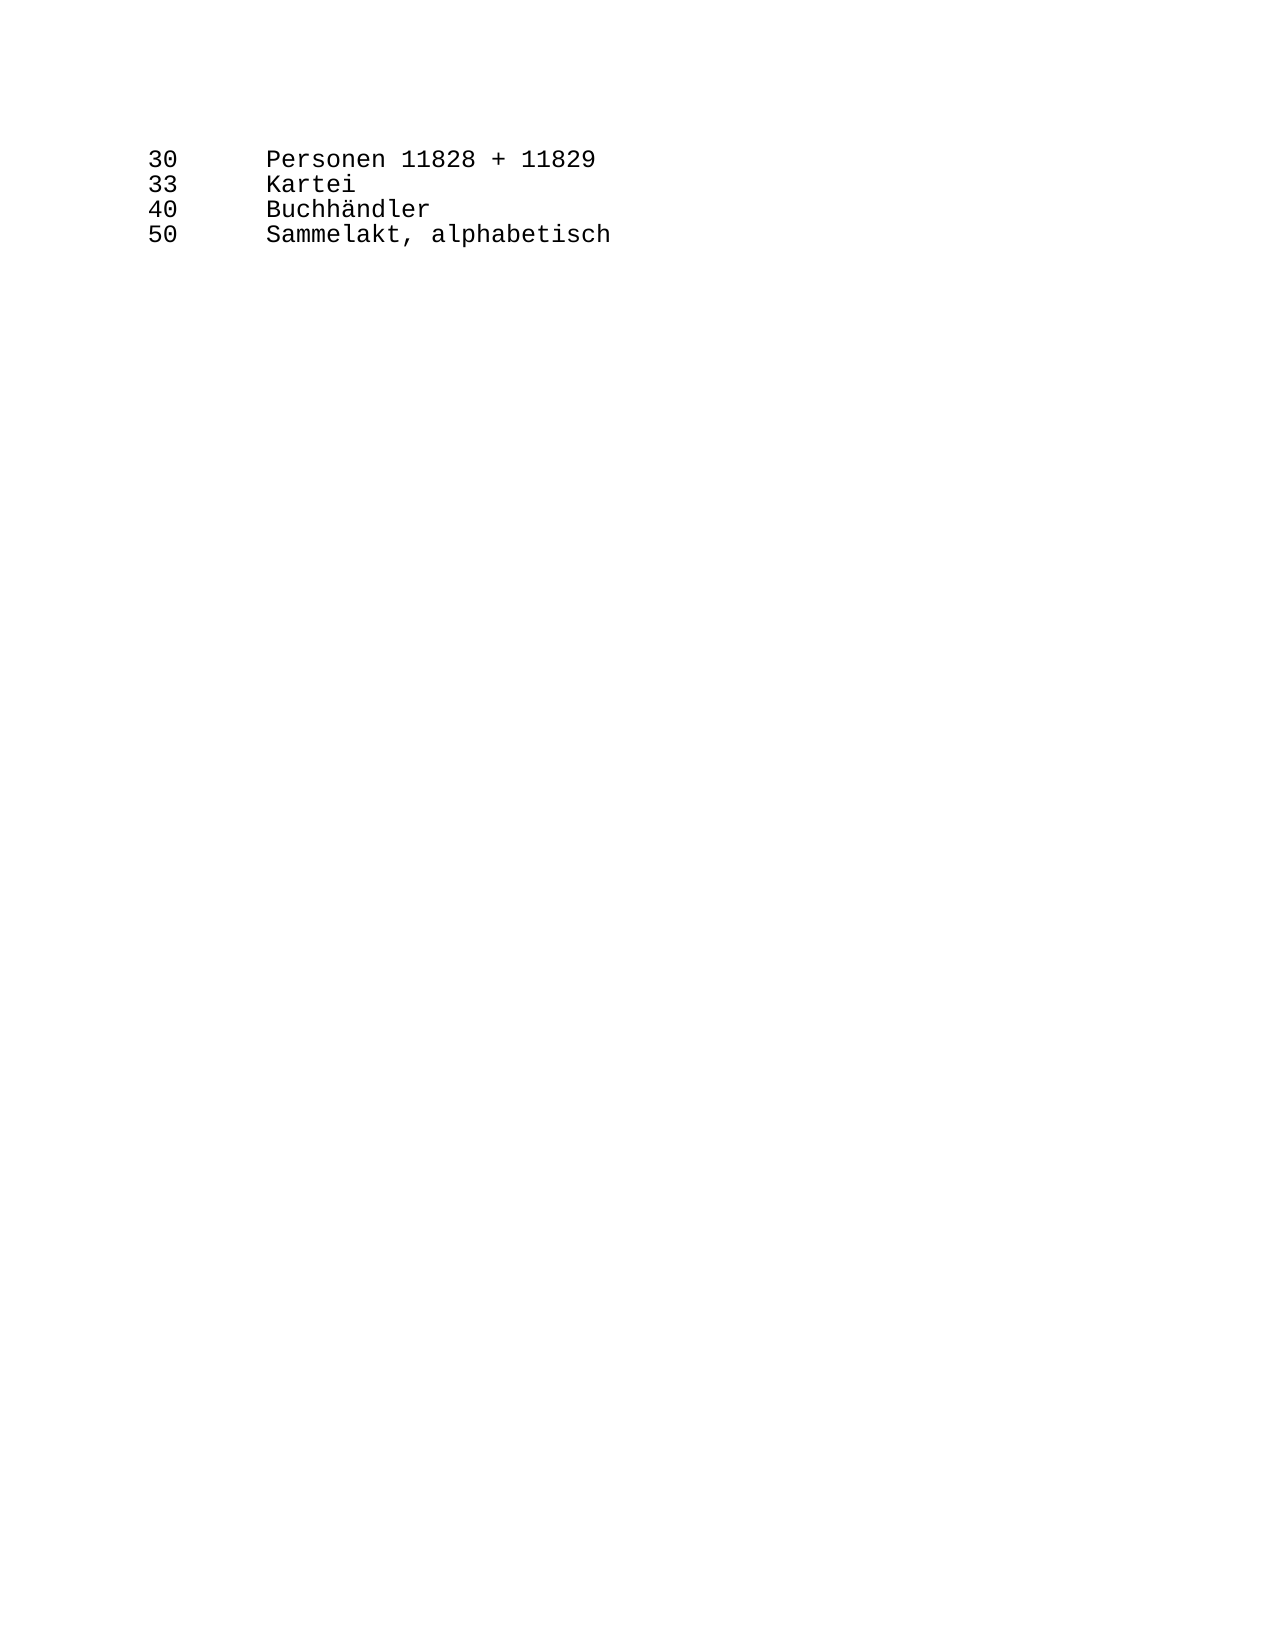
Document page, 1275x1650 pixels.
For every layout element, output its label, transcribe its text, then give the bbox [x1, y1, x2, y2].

text 33 Kartei [148, 173, 1127, 198]
text 30 Personen 11828 + 11829 [148, 148, 1127, 173]
text 40 s[Buchhändler]s [148, 198, 1127, 223]
text 50 Sammelakt, alphabetisch [148, 223, 1127, 248]
